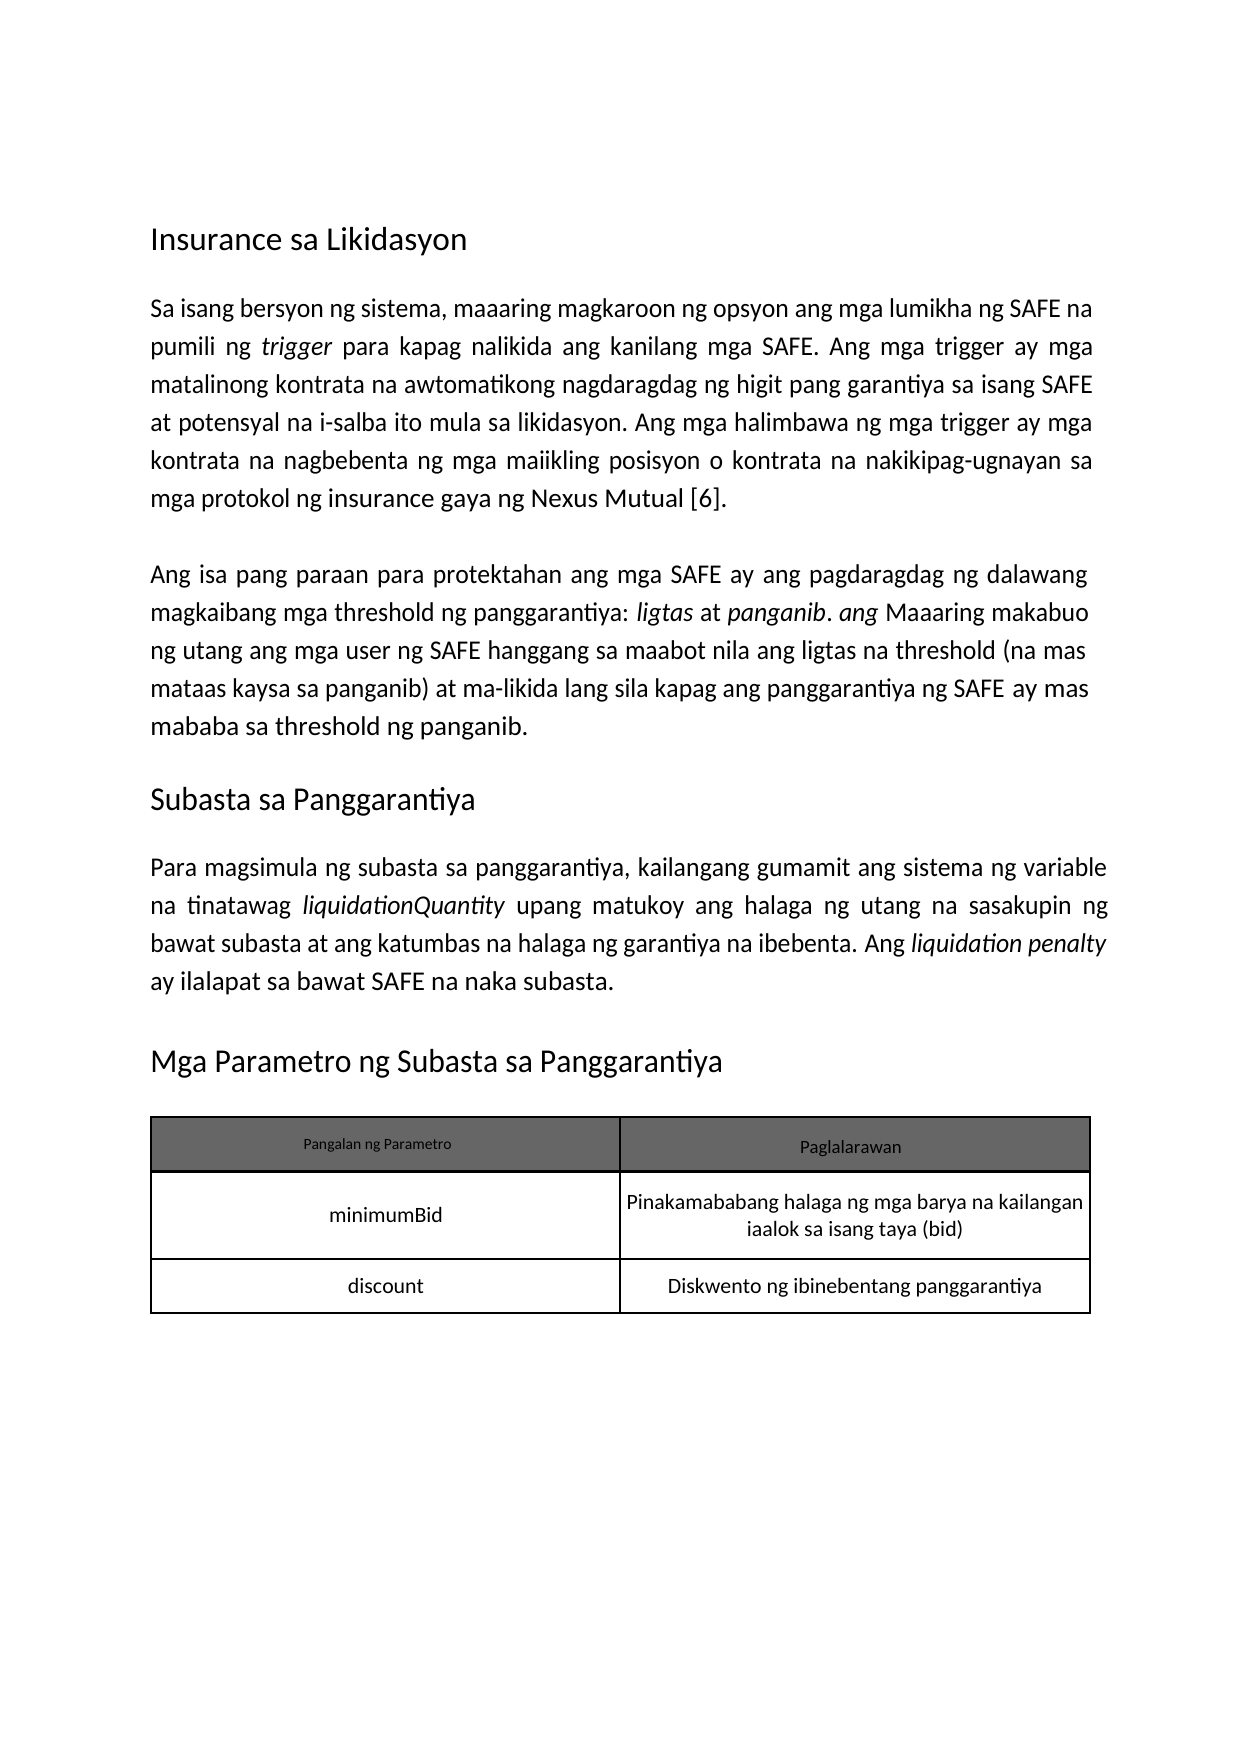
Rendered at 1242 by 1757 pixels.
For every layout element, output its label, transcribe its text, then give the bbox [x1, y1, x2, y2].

table_header Paglalarawan [621, 1118, 1089, 1170]
table_cell Pinakamababang halaga ng mga barya na kailangan iaalok sa isang taya (bid) [621, 1173, 1089, 1257]
text Subasta sa Panggarantiya [150, 777, 1109, 818]
table_header Pangalan ng Parametro [152, 1118, 619, 1170]
text Sa isang bersyon ng sistema, maaaring magkaroon ng opsyon ang mga lumikha ng SAFE na pumili ng trigger para kapag nalikida ang kanilang mga SAFE. Ang mga trigger ay mga matalinong kontrata na awtomatikong nagdaragdag ng higit pang garantiya sa isang SAFE at potensyal na i-salba ito mula sa likidasyon. Ang mga halimbawa ng mga trigger ay mga kontrata na nagbebenta ng mga maiikling posisyon o kontrata na nakikipag-ugnayan sa mga protokol ng insurance gaya ng Nexus Mutual [6]. [150, 292, 1094, 514]
text Mga Parametro ng Subasta sa Panggarantiya [150, 1040, 1109, 1081]
table_cell minimumBid [152, 1173, 619, 1257]
table_cell Diskwento ng ibinebentang panggarantiya [621, 1260, 1089, 1312]
table_cell discount [152, 1260, 619, 1312]
text Para magsimula ng subasta sa panggarantiya, kailangang gumamit ang sistema ng variable na tinatawag liquidationQuantity upang matukoy ang halaga ng utang na sasakupin ng bawat subasta at ang katumbas na halaga ng garantiya na ibebenta. Ang liquidation penalty ay ilalapat sa bawat SAFE na naka subasta. [150, 850, 1109, 997]
text Ang isa pang paraan para protektahan ang mga SAFE ay ang pagdaragdag ng dalawang magkaibang mga threshold ng panggarantiya: ligtas at panganib. ang Maaaring makabuo ng utang ang mga user ng SAFE hanggang sa maabot nila ang ligtas na threshold (na mas mataas kaysa sa panganib) at ma-likida lang sila kapag ang panggarantiya ng SAFE ay mas mababa sa threshold ng panganib. [150, 557, 1089, 742]
text Insurance sa Likidasyon [150, 218, 1109, 258]
